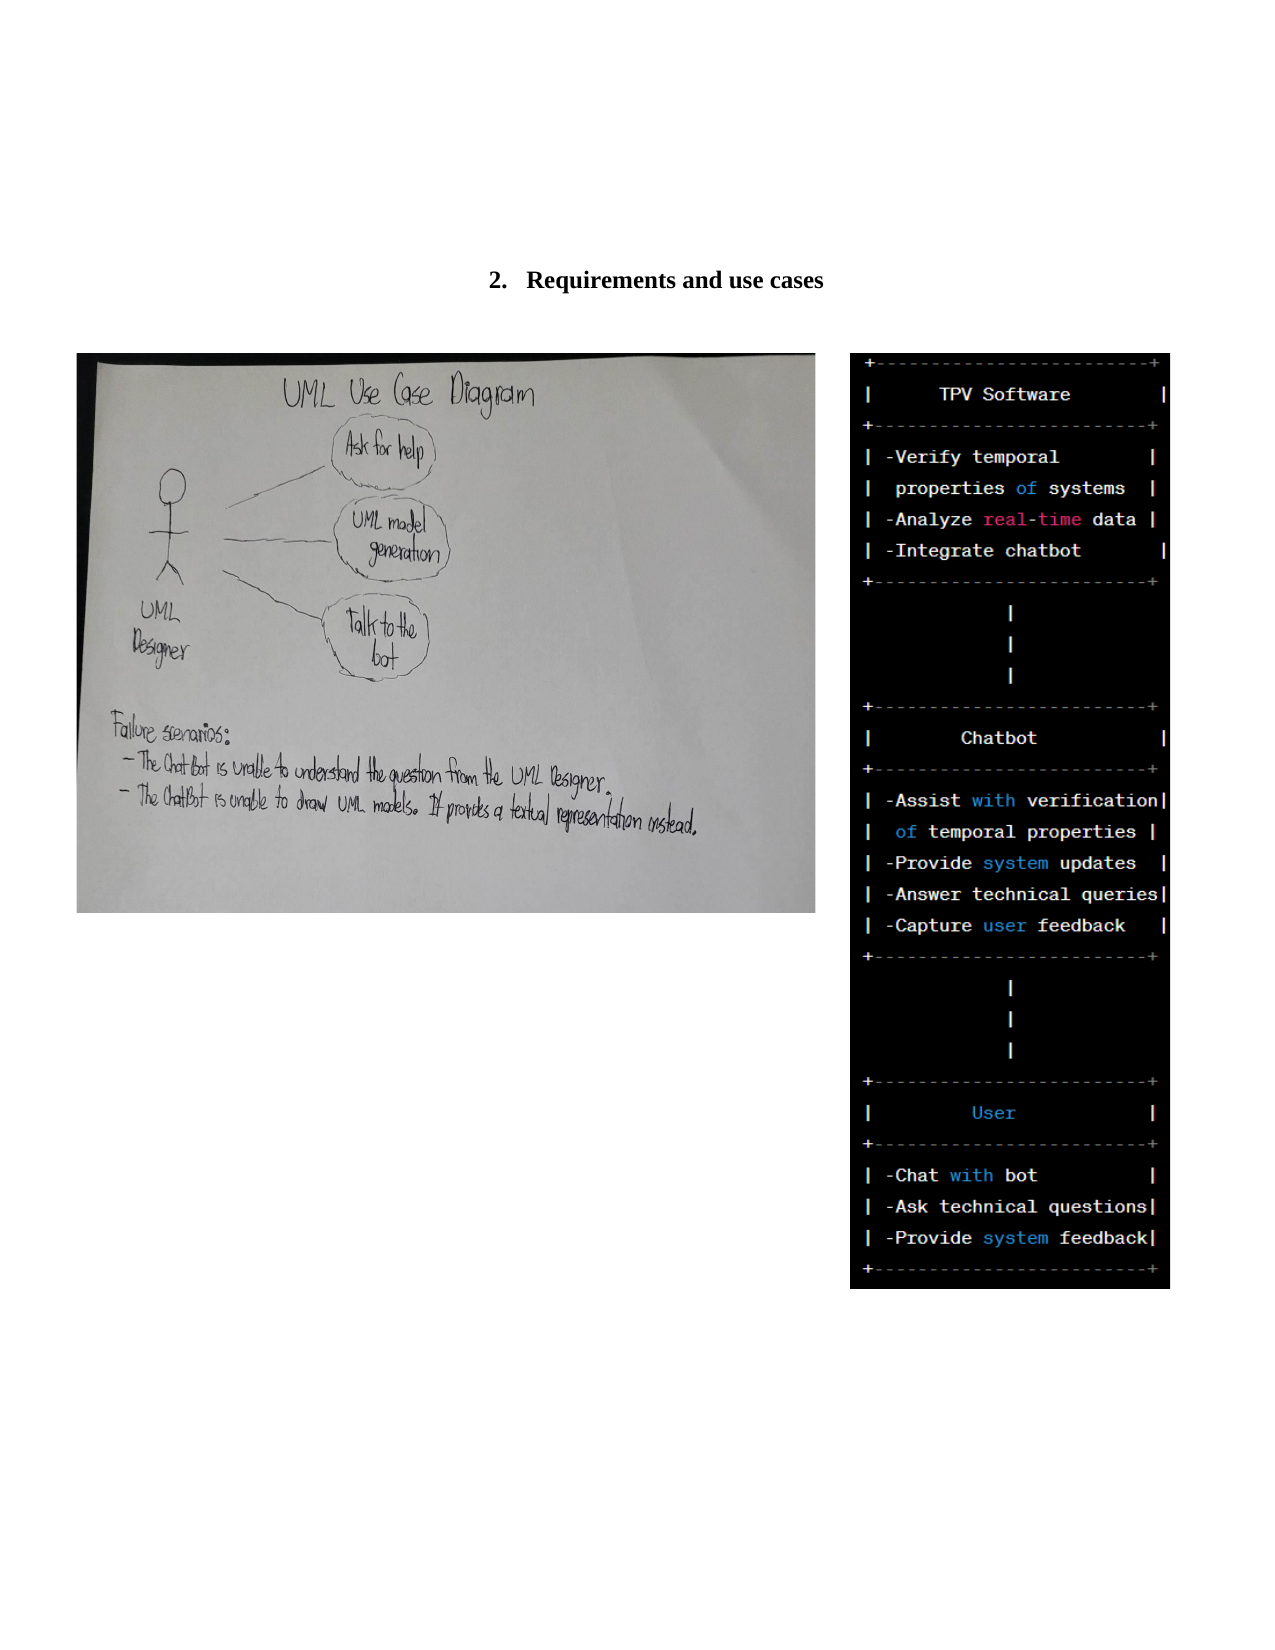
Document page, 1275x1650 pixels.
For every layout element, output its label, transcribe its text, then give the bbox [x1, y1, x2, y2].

list Requirements and use cases [187, 265, 1125, 294]
picture [76, 353, 816, 913]
picture [850, 353, 1171, 1289]
